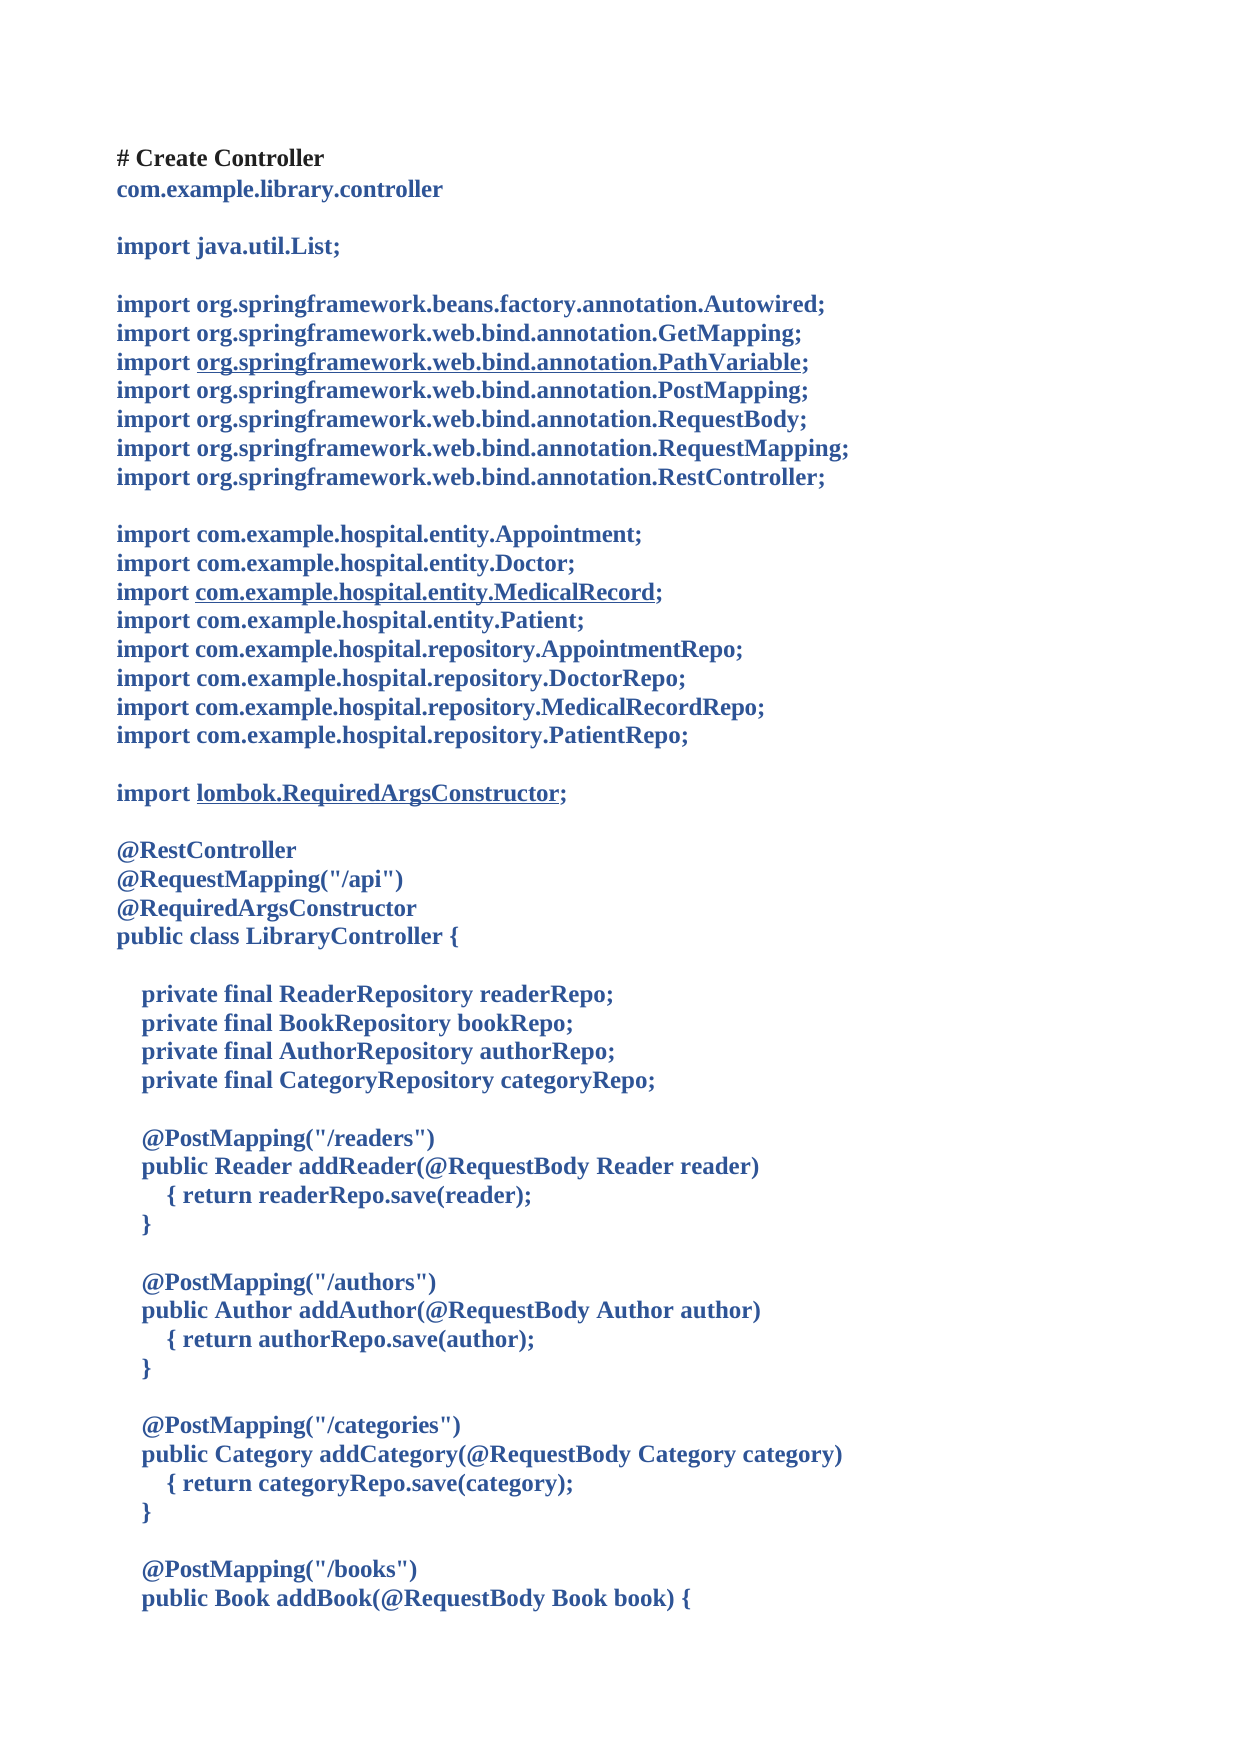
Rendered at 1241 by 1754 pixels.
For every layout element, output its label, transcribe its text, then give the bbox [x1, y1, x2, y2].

text @RestController @RequestMapping("/api") @RequiredArgsConstructor public class LibraryController { [116, 835, 476, 950]
text @PostMapping("/readers") [141, 1123, 1093, 1151]
text import com.example.hospital.entity.Doctor; [116, 548, 1093, 577]
text import lombok.RequiredArgsConstructor; [116, 778, 1093, 807]
text @PostMapping("/books") [141, 1554, 1093, 1583]
text import com.example.hospital.repository.AppointmentRepo; import com.example.hospital.repository.DoctorRepo; [116, 634, 814, 692]
text private final ReaderRepository readerRepo; private final BookRepository bookRepo; private final AuthorRepository authorRepo; private final CategoryRepository categoryRepo; [141, 979, 656, 1094]
text public Category addCategory(@RequestBody Category category) { return categoryRepo.save(category); [141, 1439, 922, 1497]
text import com.example.hospital.entity.Appointment; [116, 519, 1093, 548]
text # Create Controller [117, 143, 1093, 172]
text } [141, 1209, 1093, 1238]
text } [141, 1353, 1093, 1382]
text public Book addBook(@RequestBody Book book) { [141, 1583, 1093, 1612]
text import org.springframework.beans.factory.annotation.Autowired; import org.springframework.web.bind.annotation.GetMapping; import org.springframework.web.bind.annotation.PathVariable; import org.springframework.web.bind.annotation.PostMapping; import org.springframework.web.bind.annotation.RequestBody; import org.springframework.web.bind.annotation.RequestMapping; import org.springframework.web.bind.annotation.RestController; [116, 289, 874, 490]
text import com.example.hospital.entity.MedicalRecord; import com.example.hospital.entity.Patient; [116, 577, 733, 634]
text import com.example.hospital.repository.MedicalRecordRepo; import com.example.hospital.repository.PatientRepo; [116, 692, 816, 749]
text public Reader addReader(@RequestBody Reader reader) { return readerRepo.save(reader); [141, 1151, 816, 1209]
text @PostMapping("/categories") [141, 1410, 1093, 1439]
text com.example.library.controller import java.util.List; [116, 174, 476, 260]
text @PostMapping("/authors") [141, 1267, 1093, 1295]
text } [141, 1497, 1093, 1525]
text public Author addAuthor(@RequestBody Author author) { return authorRepo.save(author); [141, 1295, 816, 1353]
